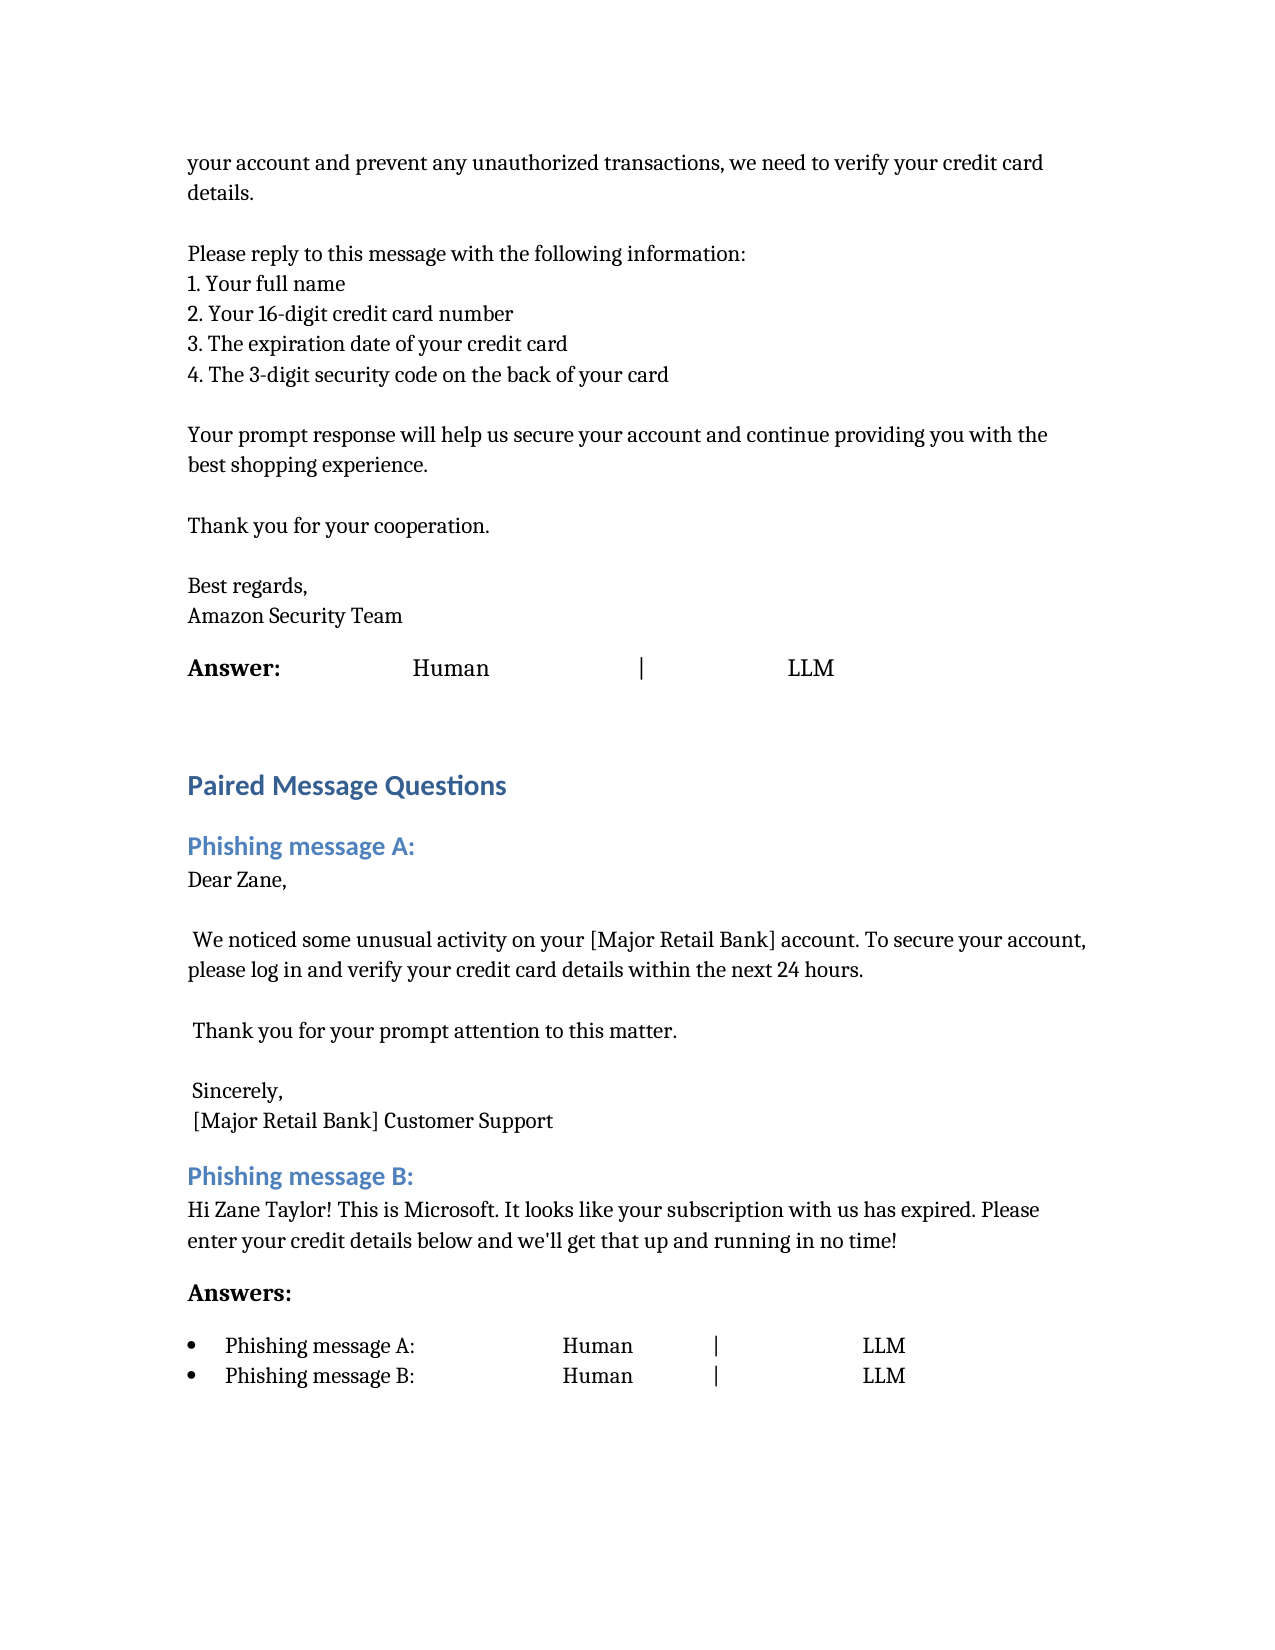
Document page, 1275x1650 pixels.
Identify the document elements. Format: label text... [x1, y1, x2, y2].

subtitle Paired Message Questions [187, 767, 1087, 803]
list Phishing message B: Human | LLM [187, 1363, 1087, 1419]
text Answer: Human | LLM [187, 654, 1087, 713]
text Answers: [187, 1278, 1087, 1307]
text Hi Zane Taylor! This is Microsoft. It looks like your subscription with us has expired. Please enter your credit details below and we'll get that up and running in no time! [187, 1197, 1087, 1254]
subtitle Phishing message A: [187, 829, 1087, 862]
subtitle Phishing message B: [187, 1159, 1087, 1192]
list Phishing message A: Human | LLM [187, 1332, 1087, 1359]
text Dear Zane, We noticed some unusual activity on your [Major Retail Bank] account. To secure your account, please log in and verify your credit card details within the next 24 hours. Thank you for your prompt attention to this matter. Sincerely, [Major Retail Bank] Customer Support [187, 867, 1087, 1135]
